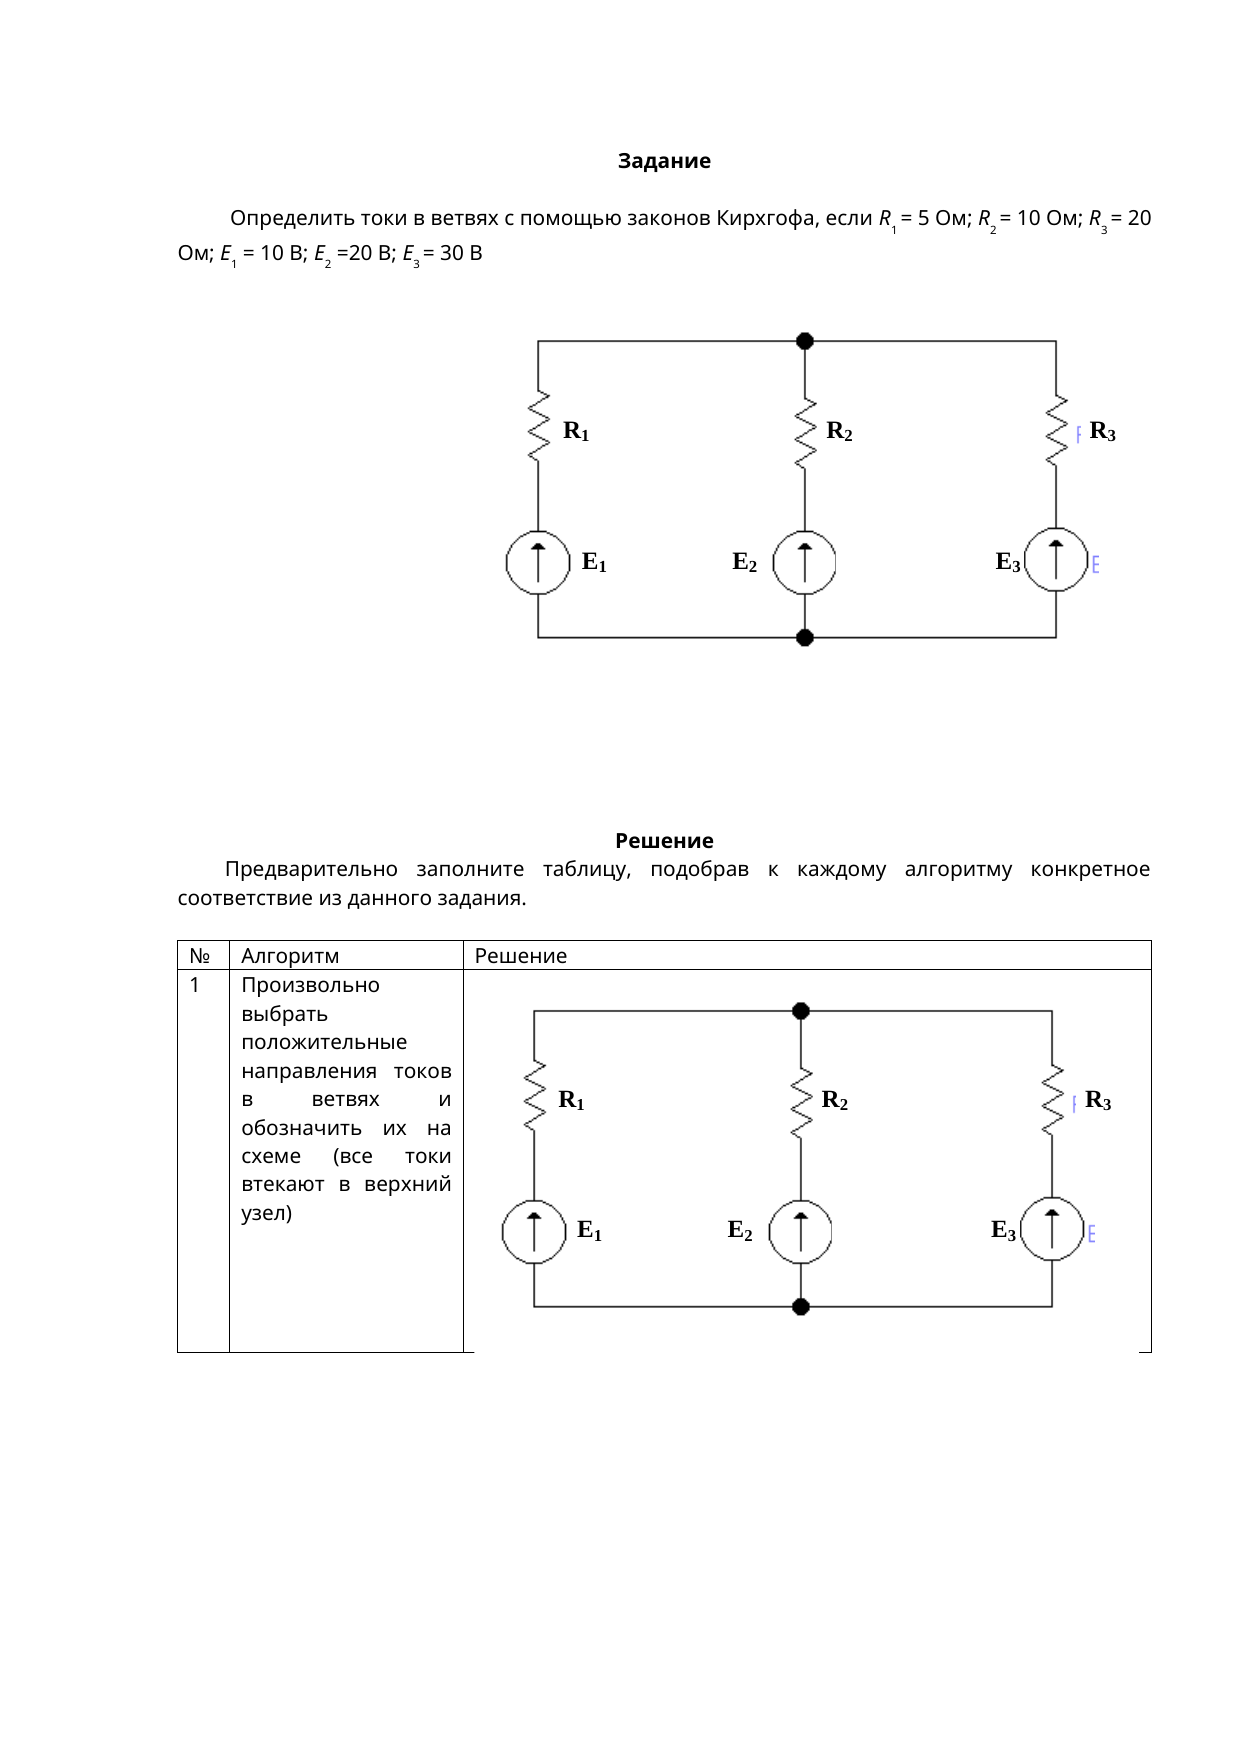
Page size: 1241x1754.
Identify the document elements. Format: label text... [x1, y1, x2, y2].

table_header Алгоритм [230, 941, 463, 969]
table_cell [1139, 970, 1151, 1352]
text Задание [177, 147, 1152, 175]
text Решение [177, 826, 1152, 854]
table_cell Произвольно выбрать положительные направления токов в ветвях и обозначить их на схеме (все токи втекают в верхний узел) [230, 970, 463, 1352]
text Предварительно заполните таблицу, подобрав к каждому алгоритму конкретное соответствие из данного задания. [177, 854, 1152, 911]
table_header № [178, 941, 229, 969]
table_cell [464, 970, 474, 1352]
table_header Решение [464, 941, 1151, 969]
table_cell 1 [178, 970, 229, 1352]
text Определить токи в ветвях с помощью законов Кирхгофа, если R1 = 5 Ом; R2 = 10 Ом; R3 = 20 Ом; Е1 = 10 В; Е2 =20 В; E3 = 30 В [177, 203, 1152, 272]
